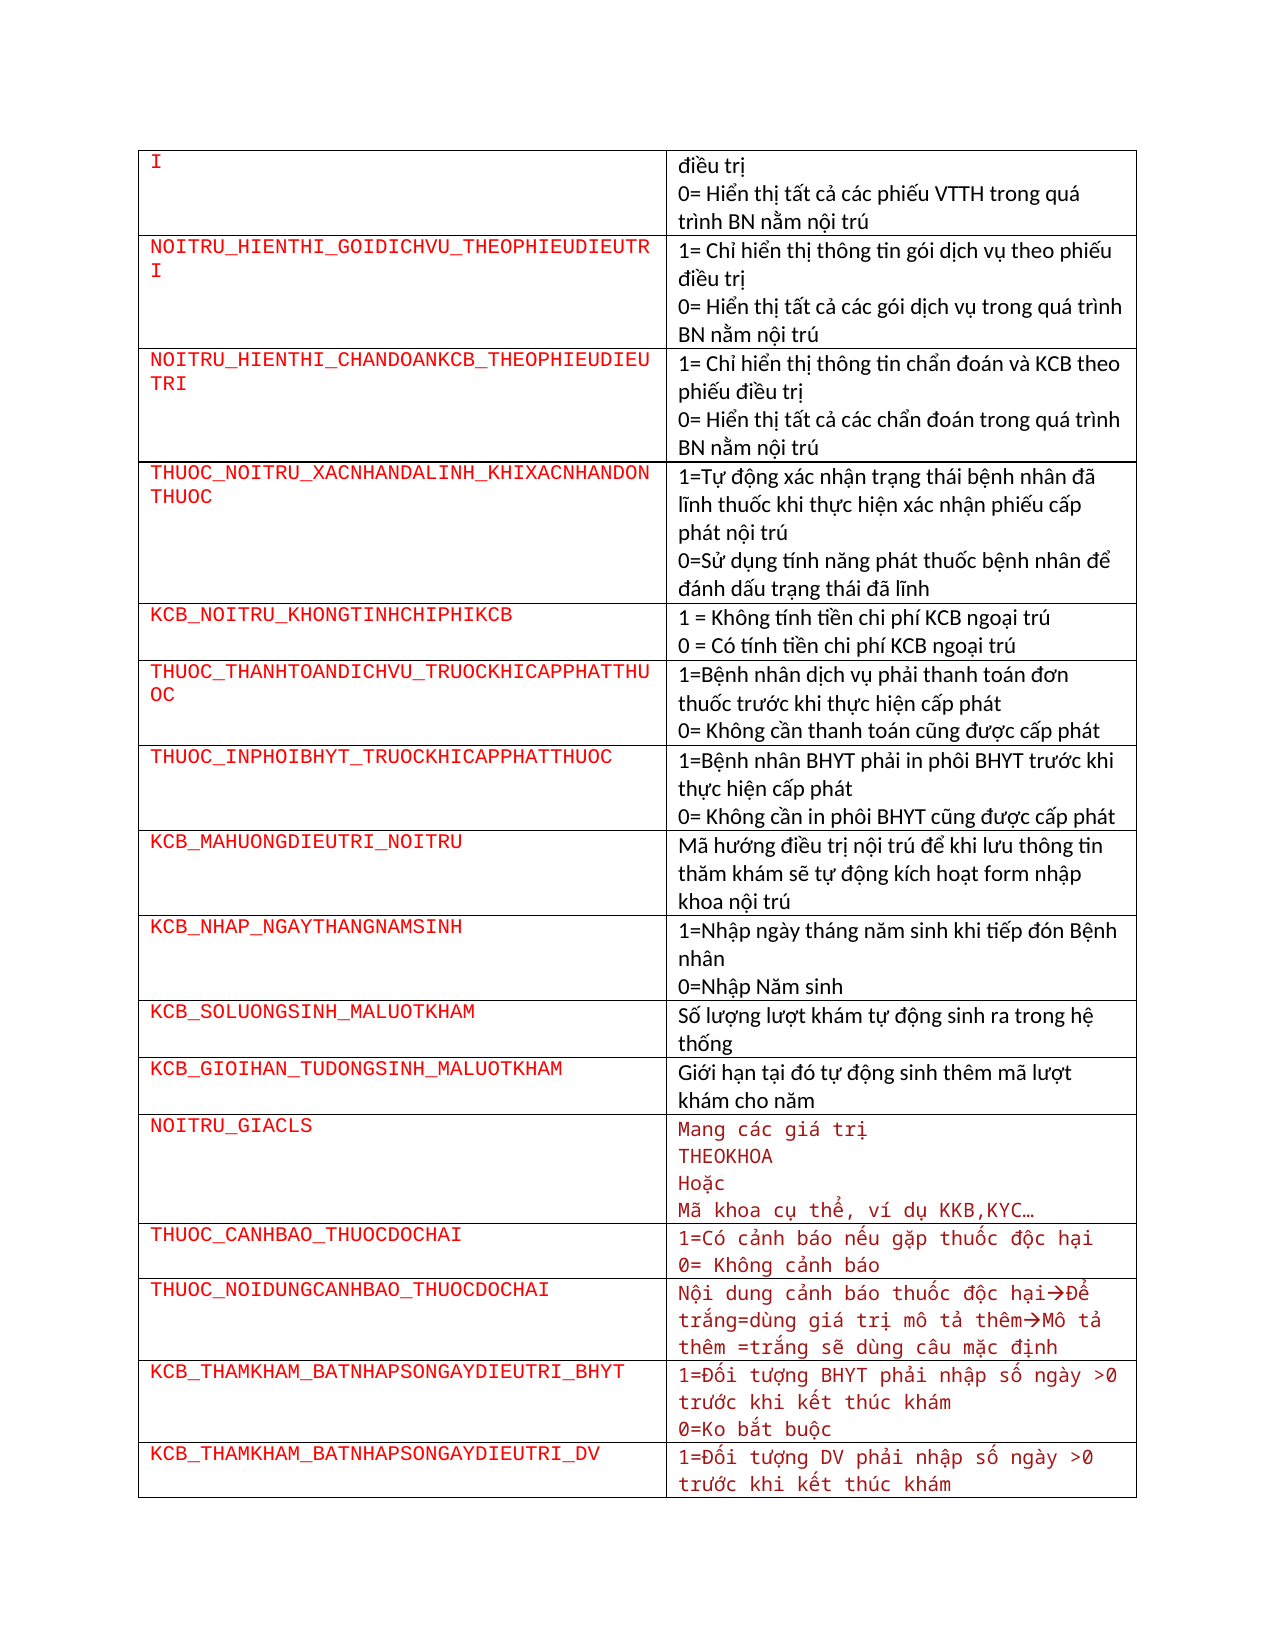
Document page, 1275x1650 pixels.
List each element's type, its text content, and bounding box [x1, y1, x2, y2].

table_cell NOITRU_GIACLS [139, 1115, 666, 1223]
table_cell THUOC_NOIDUNGCANHBAO_THUOCDOCHAI [139, 1279, 666, 1360]
table_cell 1= Chỉ hiển thị thông tin chẩn đoán và KCB theo phiếu điều trị 0= Hiển thị tất cả các chẩn đoán trong quá trình BN nằm nội trú [667, 349, 1136, 461]
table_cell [139, 151, 666, 235]
table_cell KCB_MAHUONGDIEUTRI_NOITRU [139, 831, 666, 915]
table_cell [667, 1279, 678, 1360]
table_cell THUOC_NOITRU_XACNHANDALINH_KHIXACNHANDONTHUOC [139, 463, 666, 602]
table_cell THUOC_INPHOIBHYT_TRUOCKHICAPPHATTHUOC [139, 746, 666, 830]
table_cell 1= Chỉ hiển thị thông tin gói dịch vụ theo phiếu điều trị 0= Hiển thị tất cả các gói dịch vụ trong quá trình BN nằm nội trú [667, 236, 1136, 348]
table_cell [667, 151, 1136, 235]
table_cell KCB_NOITRU_KHONGTINHCHIPHIKCB [139, 604, 666, 659]
table_cell KCB_THAMKHAM_BATNHAPSONGAYDIEUTRI_BHYT [139, 1361, 666, 1442]
table_cell Số lượng lượt khám tự động sinh ra trong hệ thống [667, 1001, 1136, 1057]
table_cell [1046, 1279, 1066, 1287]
table_cell Nội dung cảnh báo thuốc độc hạiĐể trắng=dùng giá trị mô tả thêmMô tả thêm =trắng sẽ dùng câu mặc định [1058, 1279, 1136, 1360]
table_cell Mã hướng điều trị nội trú để khi lưu thông tin thăm khám sẽ tự động kích hoạt form nhập khoa nội trú [667, 831, 1136, 915]
table_cell Giới hạn tại đó tự động sinh thêm mã lượt khám cho năm [667, 1058, 1136, 1114]
table_cell 1 = Không tính tiền chi phí KCB ngoại trú 0 = Có tính tiền chi phí KCB ngoại trú [667, 604, 1136, 659]
table_cell 1=Có cảnh báo nếu gặp thuốc độc hại 0= Không cảnh báo [880, 1224, 1136, 1278]
table_cell 1=Bệnh nhân dịch vụ phải thanh toán đơn thuốc trước khi thực hiện cấp phát 0= Không cần thanh toán cũng được cấp phát [667, 661, 1136, 745]
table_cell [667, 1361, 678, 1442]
table_cell 1=Đối tượng BHYT phải nhập số ngày >0 trước khi kết thúc khám 0=Ko bắt buộc [832, 1361, 1136, 1442]
table_cell NOITRU_HIENTHI_GOIDICHVU_THEOPHIEUDIEUTRI [139, 236, 666, 348]
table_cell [139, 1443, 666, 1497]
table_cell Mang các giá trị THEOKHOA Hoặc Mã khoa cụ thể, ví dụ KKB,KYC… [667, 1115, 1136, 1223]
table_cell KCB_SOLUONGSINH_MALUOTKHAM [139, 1001, 666, 1057]
table_cell KCB_NHAP_NGAYTHANGNAMSINH [139, 916, 666, 1000]
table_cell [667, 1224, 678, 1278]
table_cell 1=Bệnh nhân BHYT phải in phôi BHYT trước khi thực hiện cấp phát 0= Không cần in phôi BHYT cũng được cấp phát [667, 746, 1136, 830]
table_cell 1=Nhập ngày tháng năm sinh khi tiếp đón Bệnh nhân 0=Nhập Năm sinh [667, 916, 1136, 1000]
table_cell KCB_GIOIHAN_TUDONGSINH_MALUOTKHAM [139, 1058, 666, 1114]
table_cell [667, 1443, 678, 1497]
table_cell 1=Tự động xác nhận trạng thái bệnh nhân đã lĩnh thuốc khi thực hiện xác nhận phiếu cấp phát nội trú 0=Sử dụng tính năng phát thuốc bệnh nhân để đánh dấu trạng thái đã lĩnh [667, 463, 1136, 602]
table_cell NOITRU_HIENTHI_CHANDOANKCB_THEOPHIEUDIEUTRI [139, 349, 666, 461]
table_cell THUOC_THANHTOANDICHVU_TRUOCKHICAPPHATTHUOC [139, 661, 666, 745]
table_cell 1=Đối tượng DV phải nhập số ngày >0 trước khi kết thúc khám 0=Ko bắt buộc [951, 1443, 1136, 1497]
table_cell THUOC_CANHBAO_THUOCDOCHAI [139, 1224, 666, 1278]
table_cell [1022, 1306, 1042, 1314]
